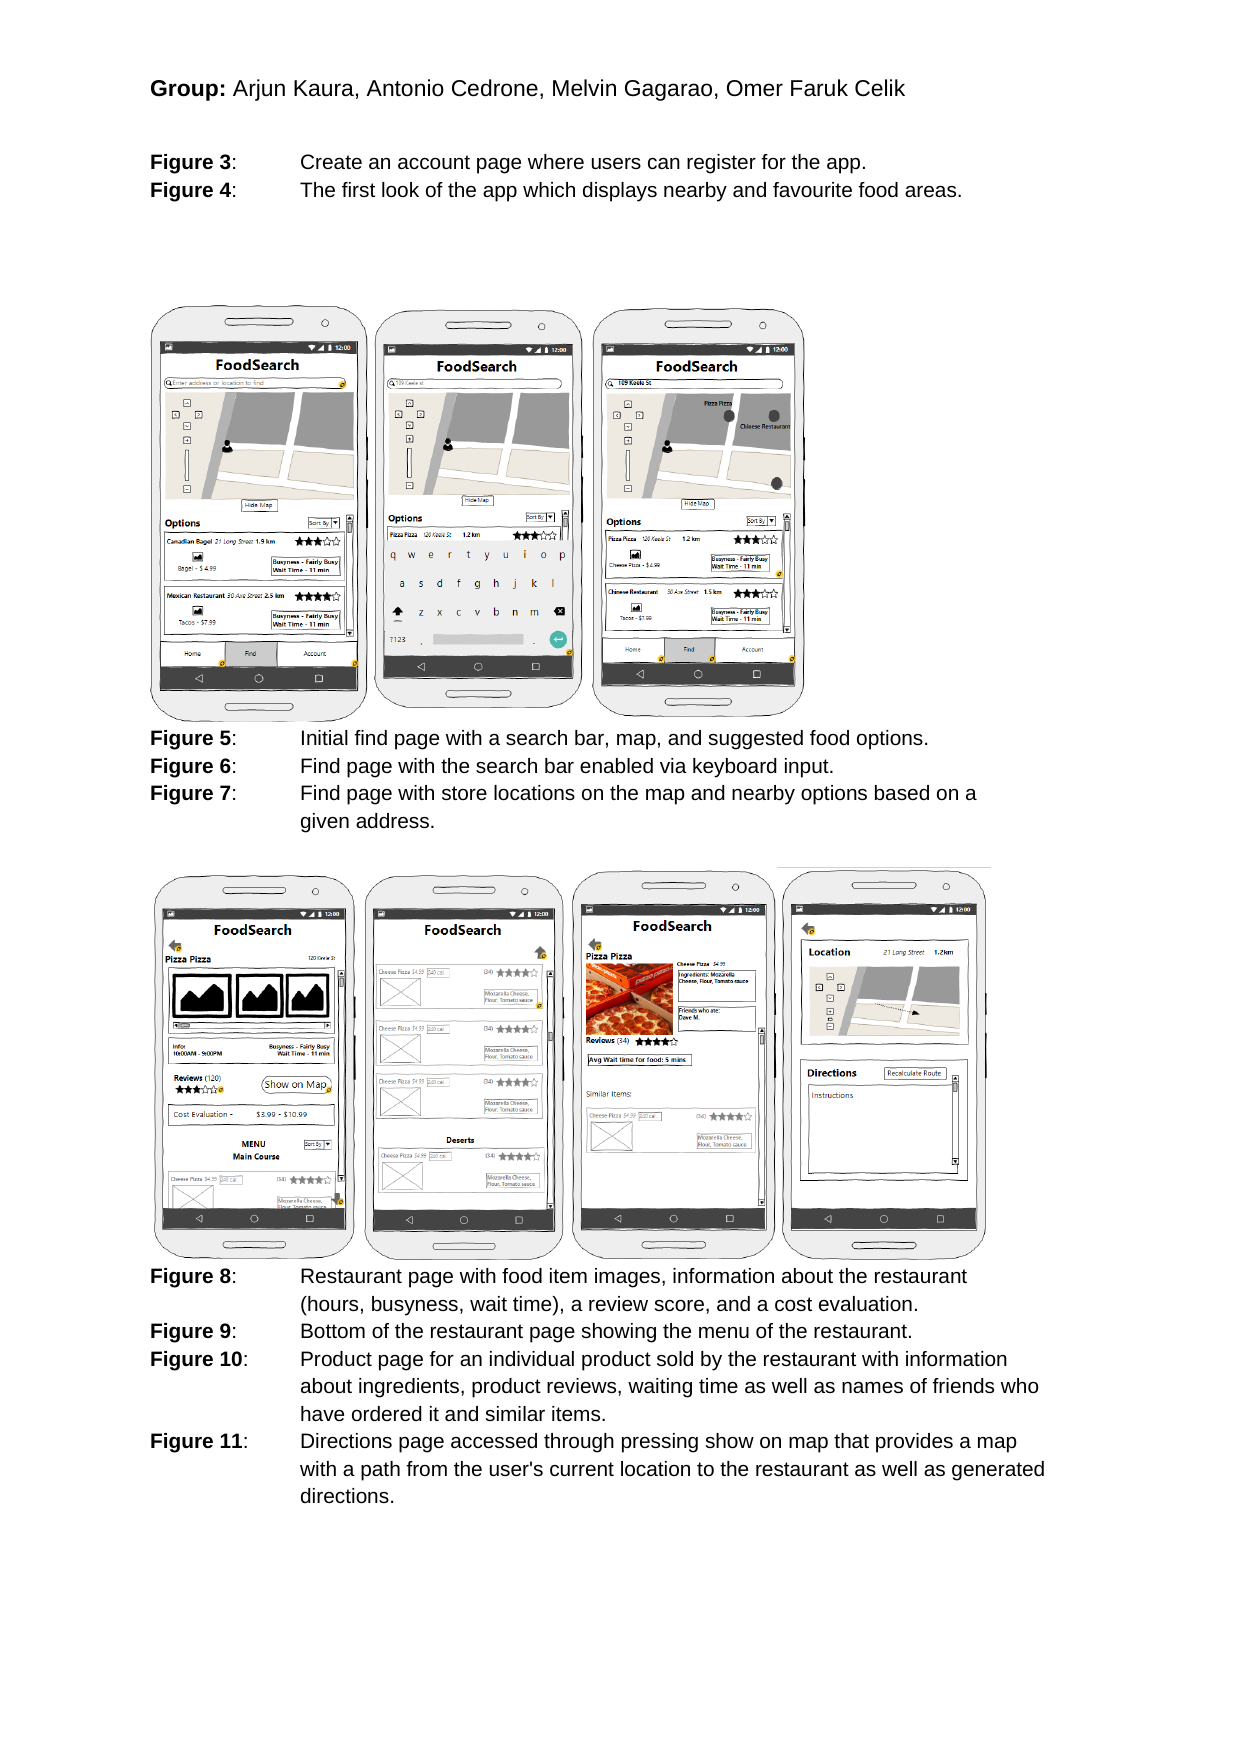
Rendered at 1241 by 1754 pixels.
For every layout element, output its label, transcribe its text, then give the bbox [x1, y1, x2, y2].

text Figure 10: Product page for an individual product sold by the restaurant with information [150, 1347, 1090, 1371]
text Figure 3: Create an account page where users can register for the app. [150, 150, 1090, 174]
text with a path from the user's current location to the restaurant as well as generated directions. [300, 1457, 1090, 1508]
text Figure 4: The first look of the app which displays nearby and favourite food areas. [150, 177, 1090, 201]
text Figure 9: Bottom of the restaurant page showing the menu of the restaurant. [150, 1319, 1090, 1343]
picture [150, 866, 991, 1261]
text Figure 5: Initial find page with a search bar, map, and suggested food options. [150, 726, 1090, 750]
text Figure 11: Directions page accessed through pressing show on map that provides a map [150, 1429, 1090, 1453]
text given address. [225, 808, 1090, 832]
text Figure 6: Find page with the search bar enabled via keyboard input. [150, 753, 1090, 777]
text about ingredients, product reviews, waiting time as well as names of friends who have ordered it and similar items. [300, 1374, 1090, 1426]
picture [150, 295, 809, 723]
text (hours, busyness, wait time), a review score, and a cost evaluation. [225, 1292, 1090, 1316]
text Figure 7: Find page with store locations on the map and nearby options based on a [150, 781, 1090, 805]
text Figure 8: Restaurant page with food item images, information about the restaurant [150, 1264, 1090, 1288]
